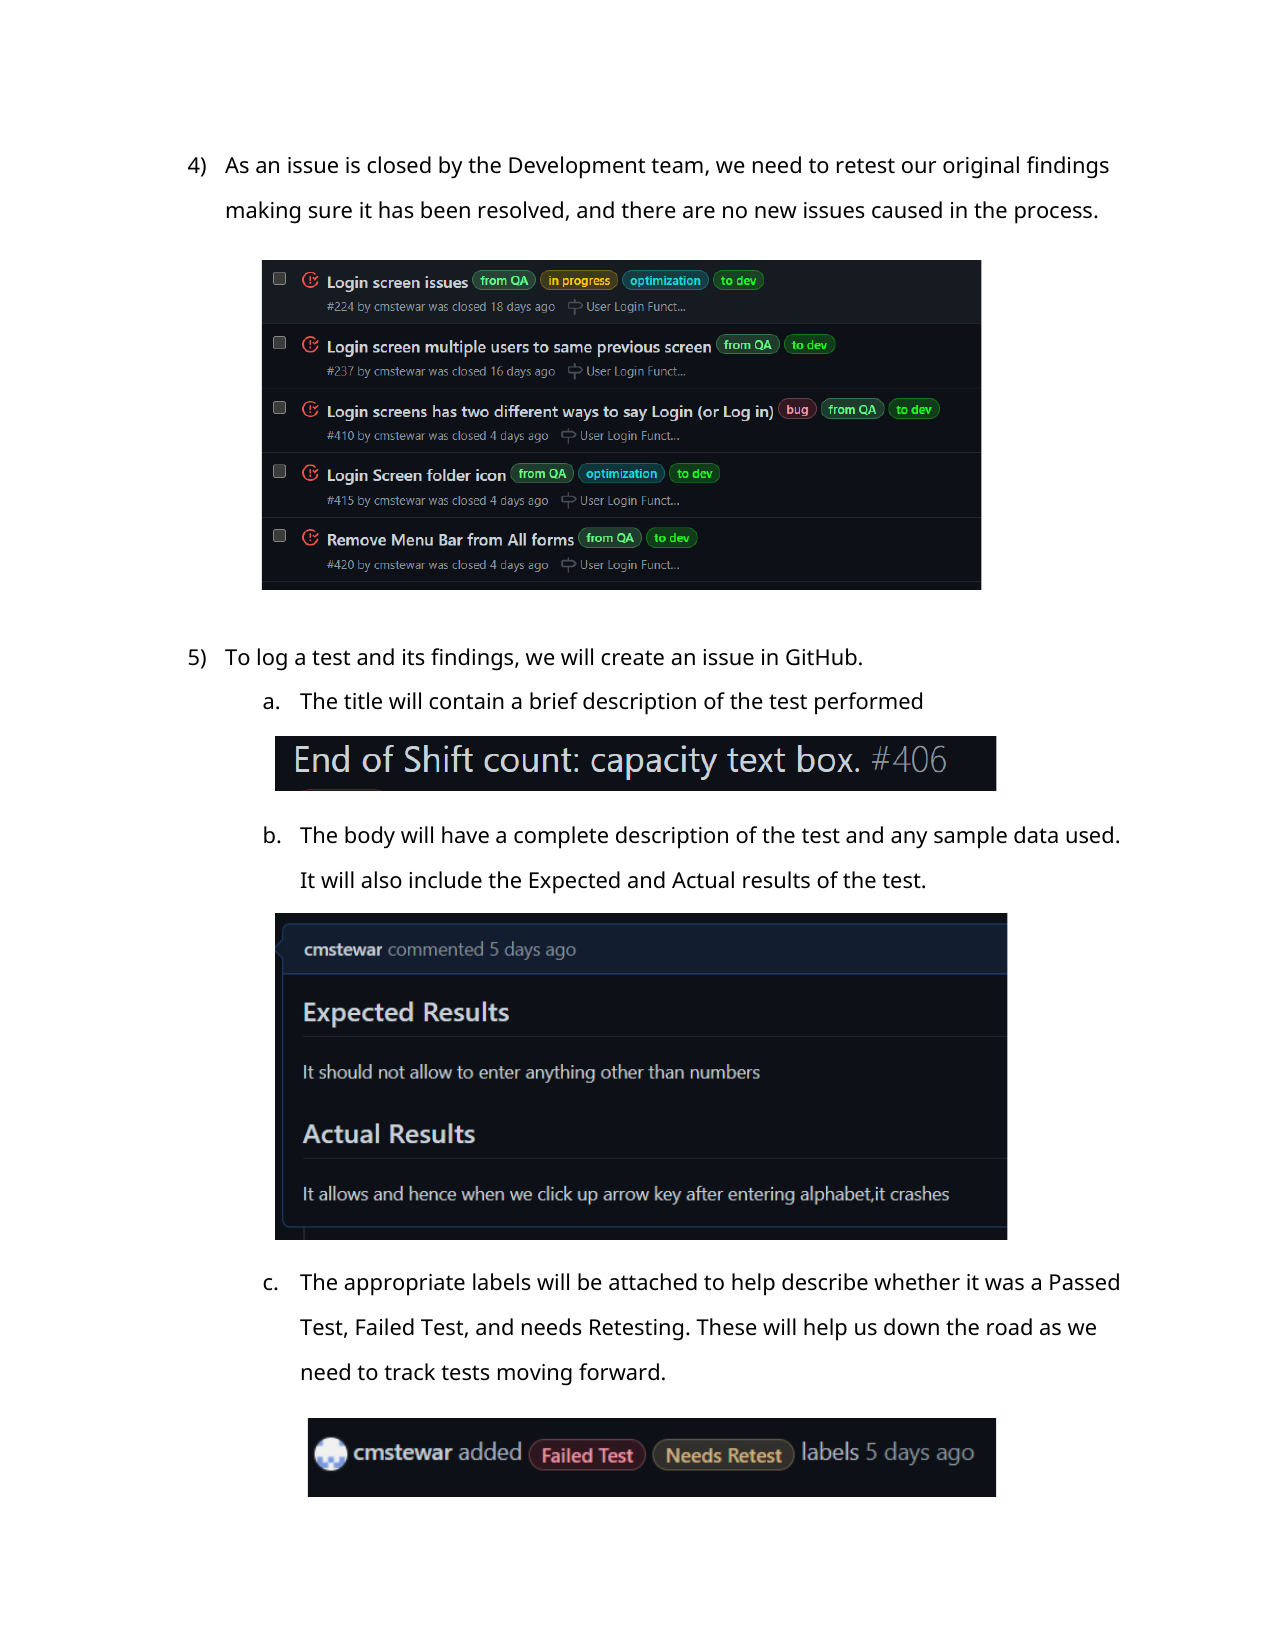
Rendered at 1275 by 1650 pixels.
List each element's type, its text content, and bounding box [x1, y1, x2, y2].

list To log a test and its findings, we will create an issue in GitHub. [187, 642, 1125, 671]
picture [275, 736, 997, 791]
picture [275, 913, 1008, 1240]
list The title will contain a brief description of the test performed [262, 686, 1125, 716]
picture [307, 1418, 997, 1497]
list The body will have a complete description of the test and any sample data used. It will also include the Expected and Actual results of the test. [262, 820, 1125, 895]
picture [261, 260, 982, 590]
list The appropriate labels will be attached to help describe whether it was a Passed Test, Failed Test, and needs Retesting. These will help us down the road as we need to track tests moving forward. [262, 1267, 1125, 1386]
list As an issue is closed by the Development team, we need to retest our original findings making sure it has been resolved, and there are no new issues caused in the process. [187, 150, 1125, 224]
